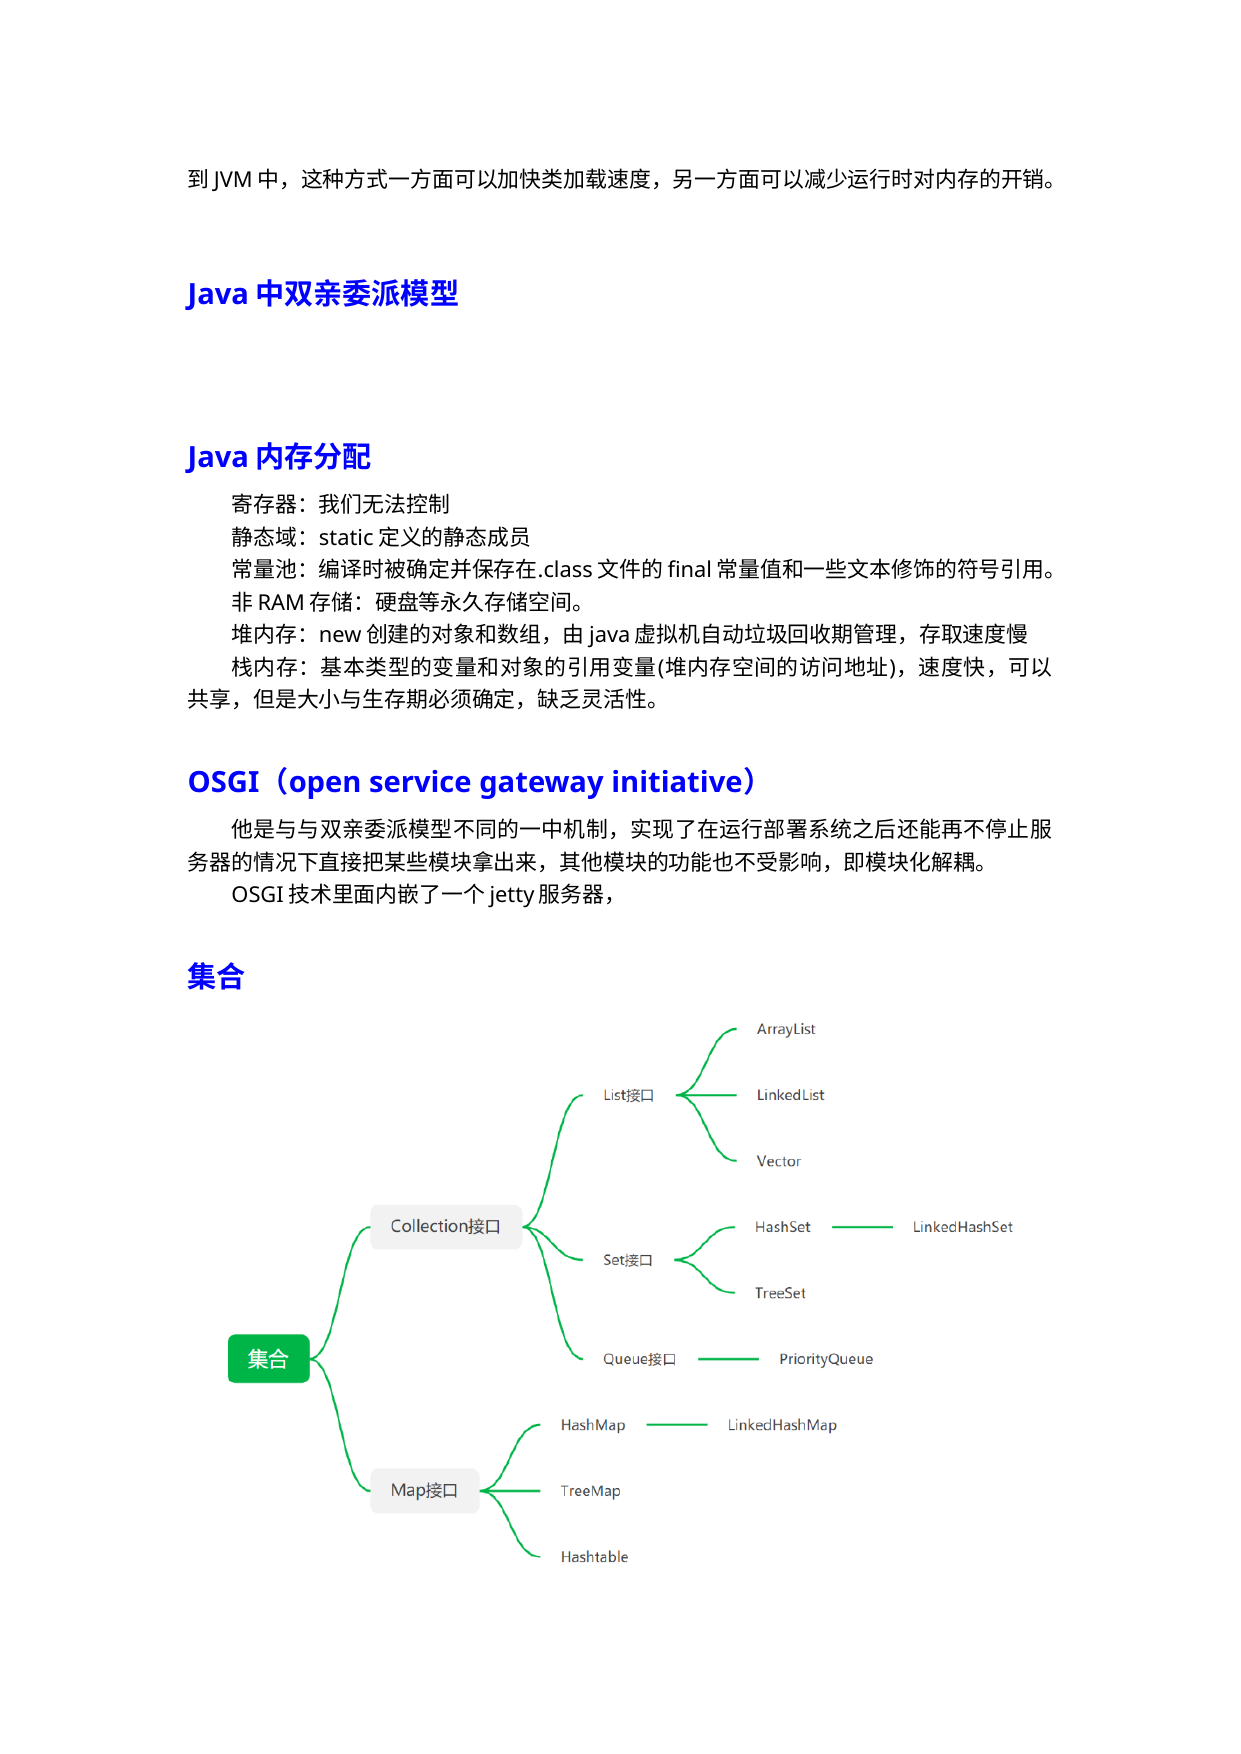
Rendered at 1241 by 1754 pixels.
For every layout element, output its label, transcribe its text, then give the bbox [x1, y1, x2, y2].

text 寄存器：我们无法控制 [187, 487, 1053, 519]
text OSGI技术里面内嵌了一个jetty服务器， [187, 877, 1053, 909]
text 集合 [187, 942, 1053, 1007]
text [187, 162, 1053, 194]
text 静态域：static定义的静态成员 [187, 519, 1053, 552]
text 非RAM存储：硬盘等永久存储空间。 [187, 584, 1053, 617]
text 他是与与双亲委派模型不同的一中机制，实现了在运行部署系统之后还能再不停止服务器的情况下直接把某些模块拿出来，其他模块的功能也不受影响，即模块化解耦。 [187, 812, 1053, 877]
text OSGI（open service gateway initiative） [187, 747, 1053, 812]
text Java内存分配 [187, 422, 1053, 487]
text 堆内存：new创建的对象和数组，由java虚拟机自动垃圾回收期管理，存取速度慢 [187, 617, 1053, 649]
text Java中双亲委派模型 [187, 259, 1053, 324]
text 栈内存：基本类型的变量和对象的引用变量(堆内存空间的访问地址)，速度快，可以共享，但是大小与生存期必须确定，缺乏灵活性。 [187, 649, 1053, 714]
text 常量池：编译时被确定并保存在.class文件的final常量值和一些文本修饰的符号引用。 [187, 552, 1053, 584]
picture [187, 1007, 1052, 1563]
